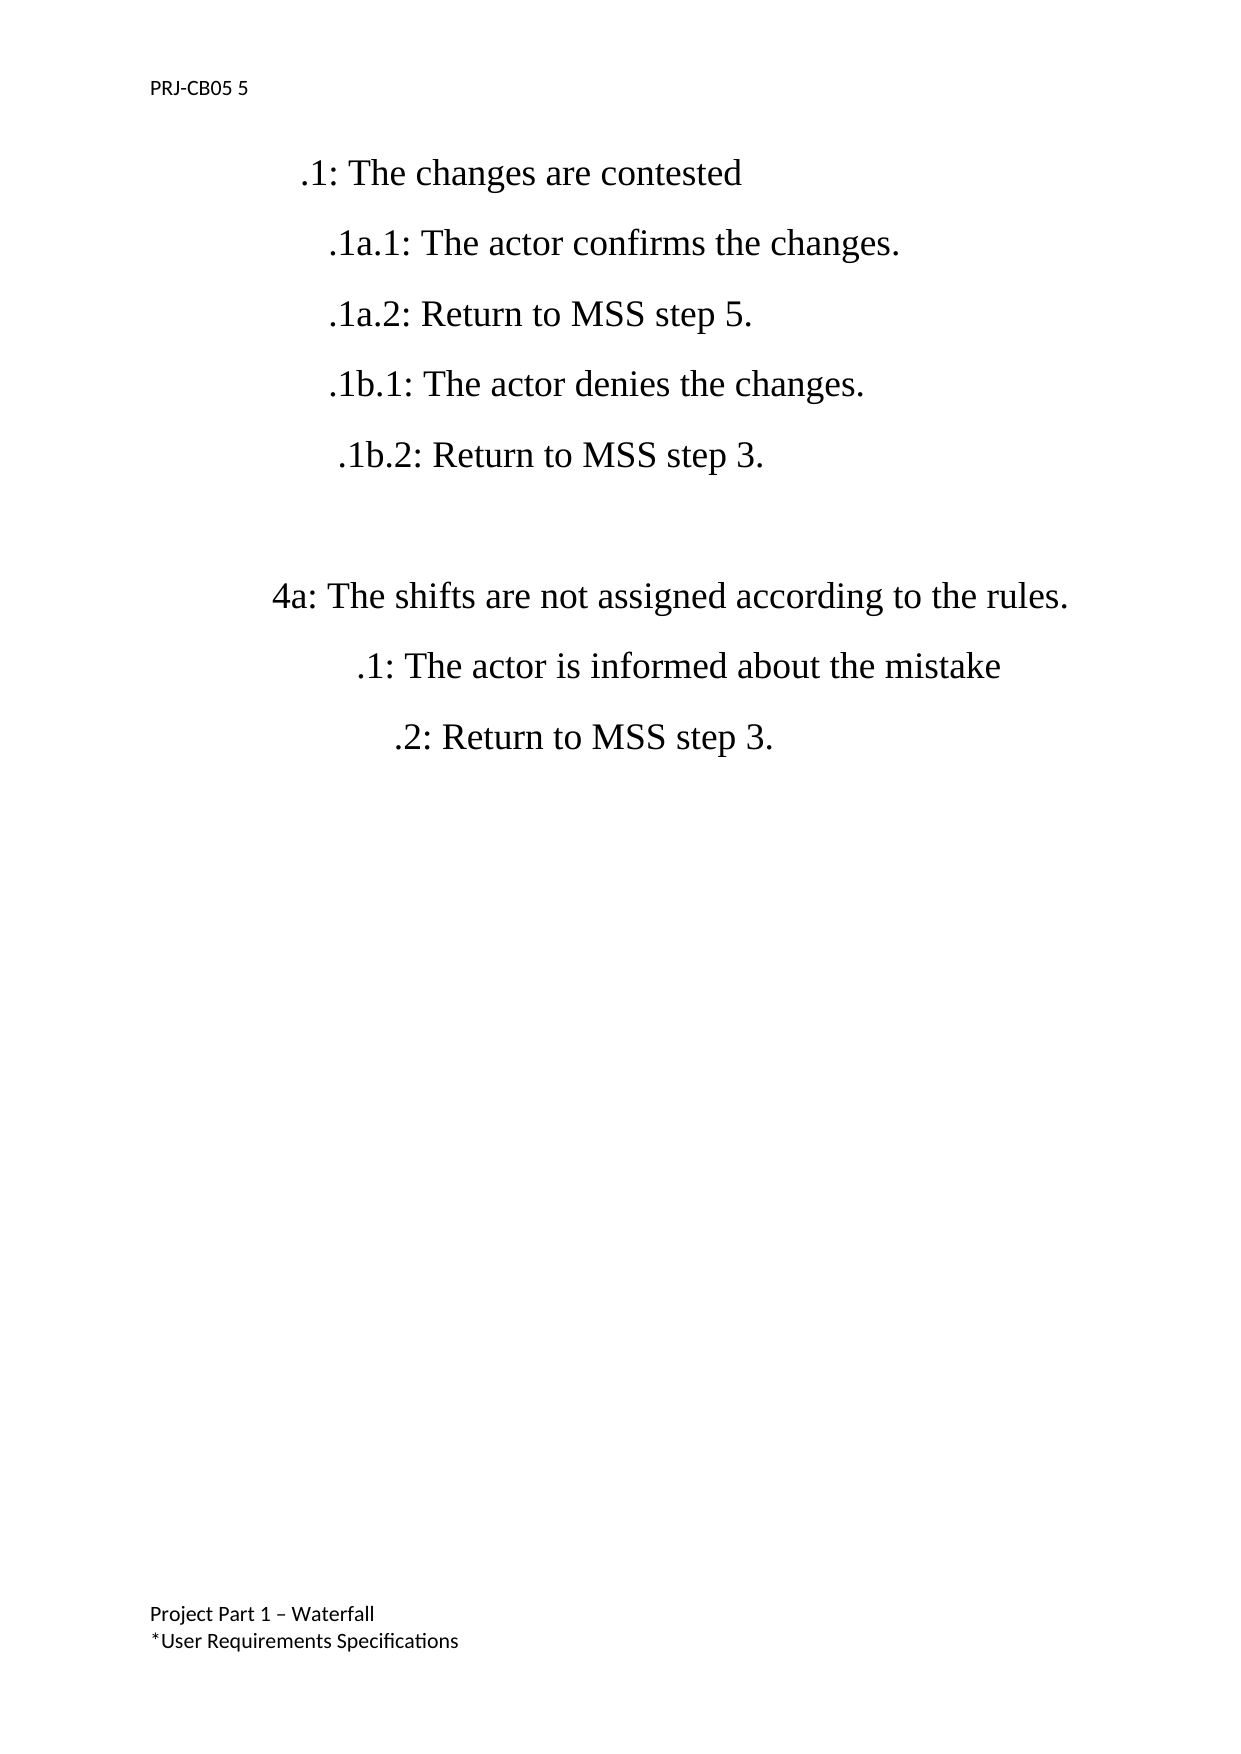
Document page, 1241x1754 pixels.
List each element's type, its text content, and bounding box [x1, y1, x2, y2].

text .2: Return to MSS step 3. [150, 714, 1090, 757]
text .1a.2: Return to MSS step 5. [150, 291, 1090, 334]
text .1a.1: The actor confirms the changes. [150, 221, 1090, 264]
text 4a: The shifts are not assigned according to the rules. [150, 573, 1090, 616]
text .1b.2: Return to MSS step 3. [150, 432, 1090, 475]
text .1: The actor is informed about the mistake [150, 644, 1090, 687]
text .1: The changes are contested [150, 150, 1090, 193]
text .1b.1: The actor denies the changes. [150, 362, 1090, 405]
